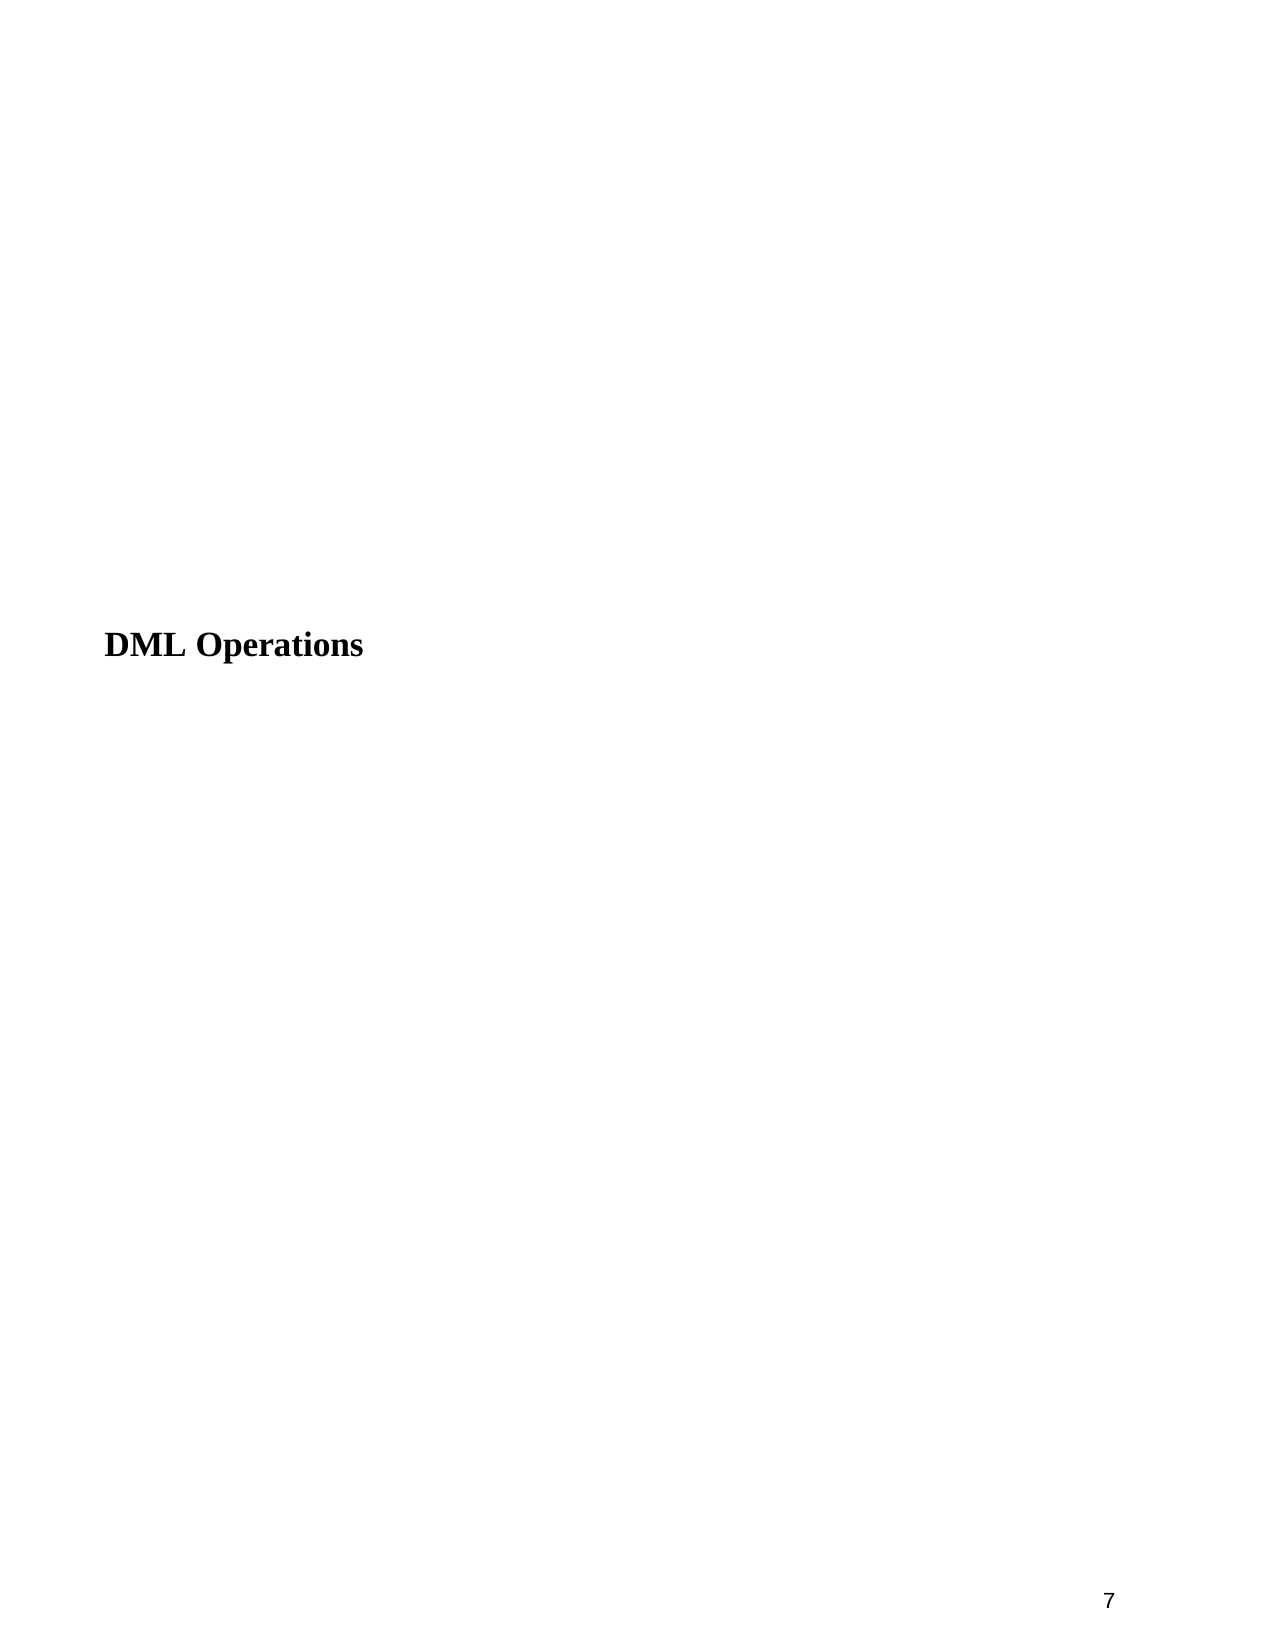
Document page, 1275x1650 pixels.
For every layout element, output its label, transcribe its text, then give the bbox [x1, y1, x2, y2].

subtitle DML Operations [29, 623, 1227, 664]
